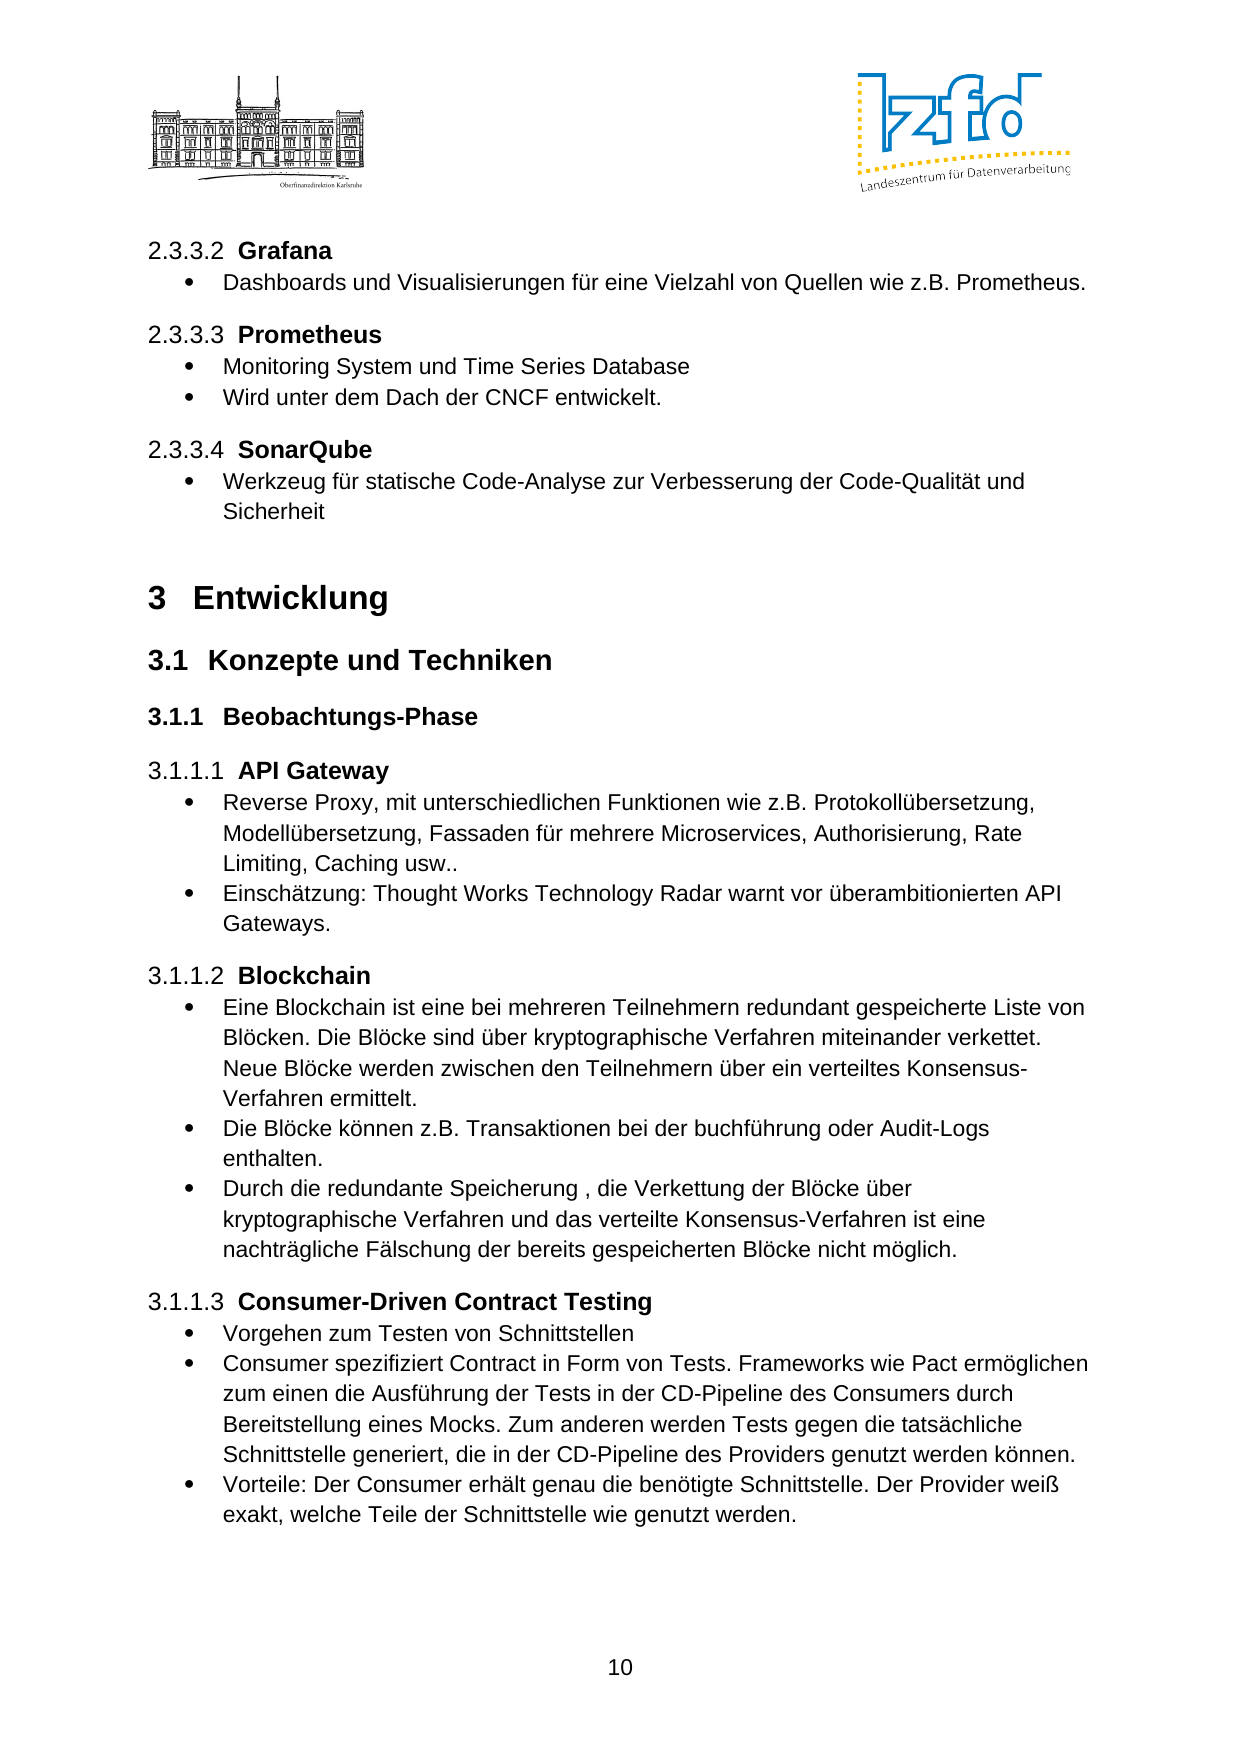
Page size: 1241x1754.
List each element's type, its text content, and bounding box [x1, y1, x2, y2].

subtitle Beobachtungs-Phase [148, 702, 1092, 731]
list Werkzeug für statische Code-Analyse zur Verbesserung der Code-Qualität und Sicherheit [185, 468, 1092, 524]
subtitle API Gateway [148, 756, 1092, 785]
subtitle Prometheus [148, 320, 1092, 349]
subtitle Grafana [148, 236, 1092, 265]
subtitle SonarQube [148, 434, 1092, 463]
list Vorteile: Der Consumer erhält genau die benötigte Schnittstelle. Der Provider weiß exakt, welche Teile der Schnittstelle wie genutzt werden. [185, 1471, 1092, 1527]
subtitle Entwicklung [148, 578, 1092, 616]
list Vorgehen zum Testen von Schnittstellen [185, 1320, 1092, 1346]
picture [857, 73, 1071, 192]
list Einschätzung: Thought Works Technology Radar warnt vor überambitionierten API Gateways. [185, 880, 1092, 936]
list Eine Blockchain ist eine bei mehreren Teilnehmern redundant gespeicherte Liste von Blöcken. Die Blöcke sind über kryptographische Verfahren miteinander verkettet. Neue Blöcke werden zwischen den Teilnehmern über ein verteiltes Konsensus-Verfahren ermittelt. [185, 994, 1092, 1111]
list Wird unter dem Dach der CNCF entwickelt. [185, 383, 1092, 410]
list Dashboards und Visualisierungen für eine Vielzahl von Quellen wie z.B. Prometheus. [185, 269, 1092, 296]
list Monitoring System und Time Series Database [185, 353, 1092, 380]
list Reverse Proxy, mit unterschiedlichen Funktionen wie z.B. Protokollübersetzung, Modellübersetzung, Fassaden für mehrere Microservices, Authorisierung, Rate Limiting, Caching usw.. [185, 789, 1092, 876]
list Die Blöcke können z.B. Transaktionen bei der buchführung oder Audit-Logs enthalten. [185, 1115, 1092, 1172]
list Durch die redundante Speicherung , die Verkettung der Blöcke über kryptographische Verfahren und das verteilte Konsensus-Verfahren ist eine nachträgliche Fälschung der bereits gespeicherten Blöcke nicht möglich. [185, 1175, 1092, 1262]
subtitle Konzepte und Techniken [148, 643, 1092, 677]
subtitle Blockchain [148, 961, 1092, 990]
subtitle Consumer-Driven Contract Testing [148, 1287, 1092, 1316]
list Consumer spezifiziert Contract in Form von Tests. Frameworks wie Pact ermöglichen zum einen die Ausführung der Tests in der CD-Pipeline des Consumers durch Bereitstellung eines Mocks. Zum anderen werden Tests gegen die tatsächliche Schnittstelle generiert, die in der CD-Pipeline des Providers genutzt werden können. [185, 1350, 1092, 1467]
picture [147, 73, 366, 192]
